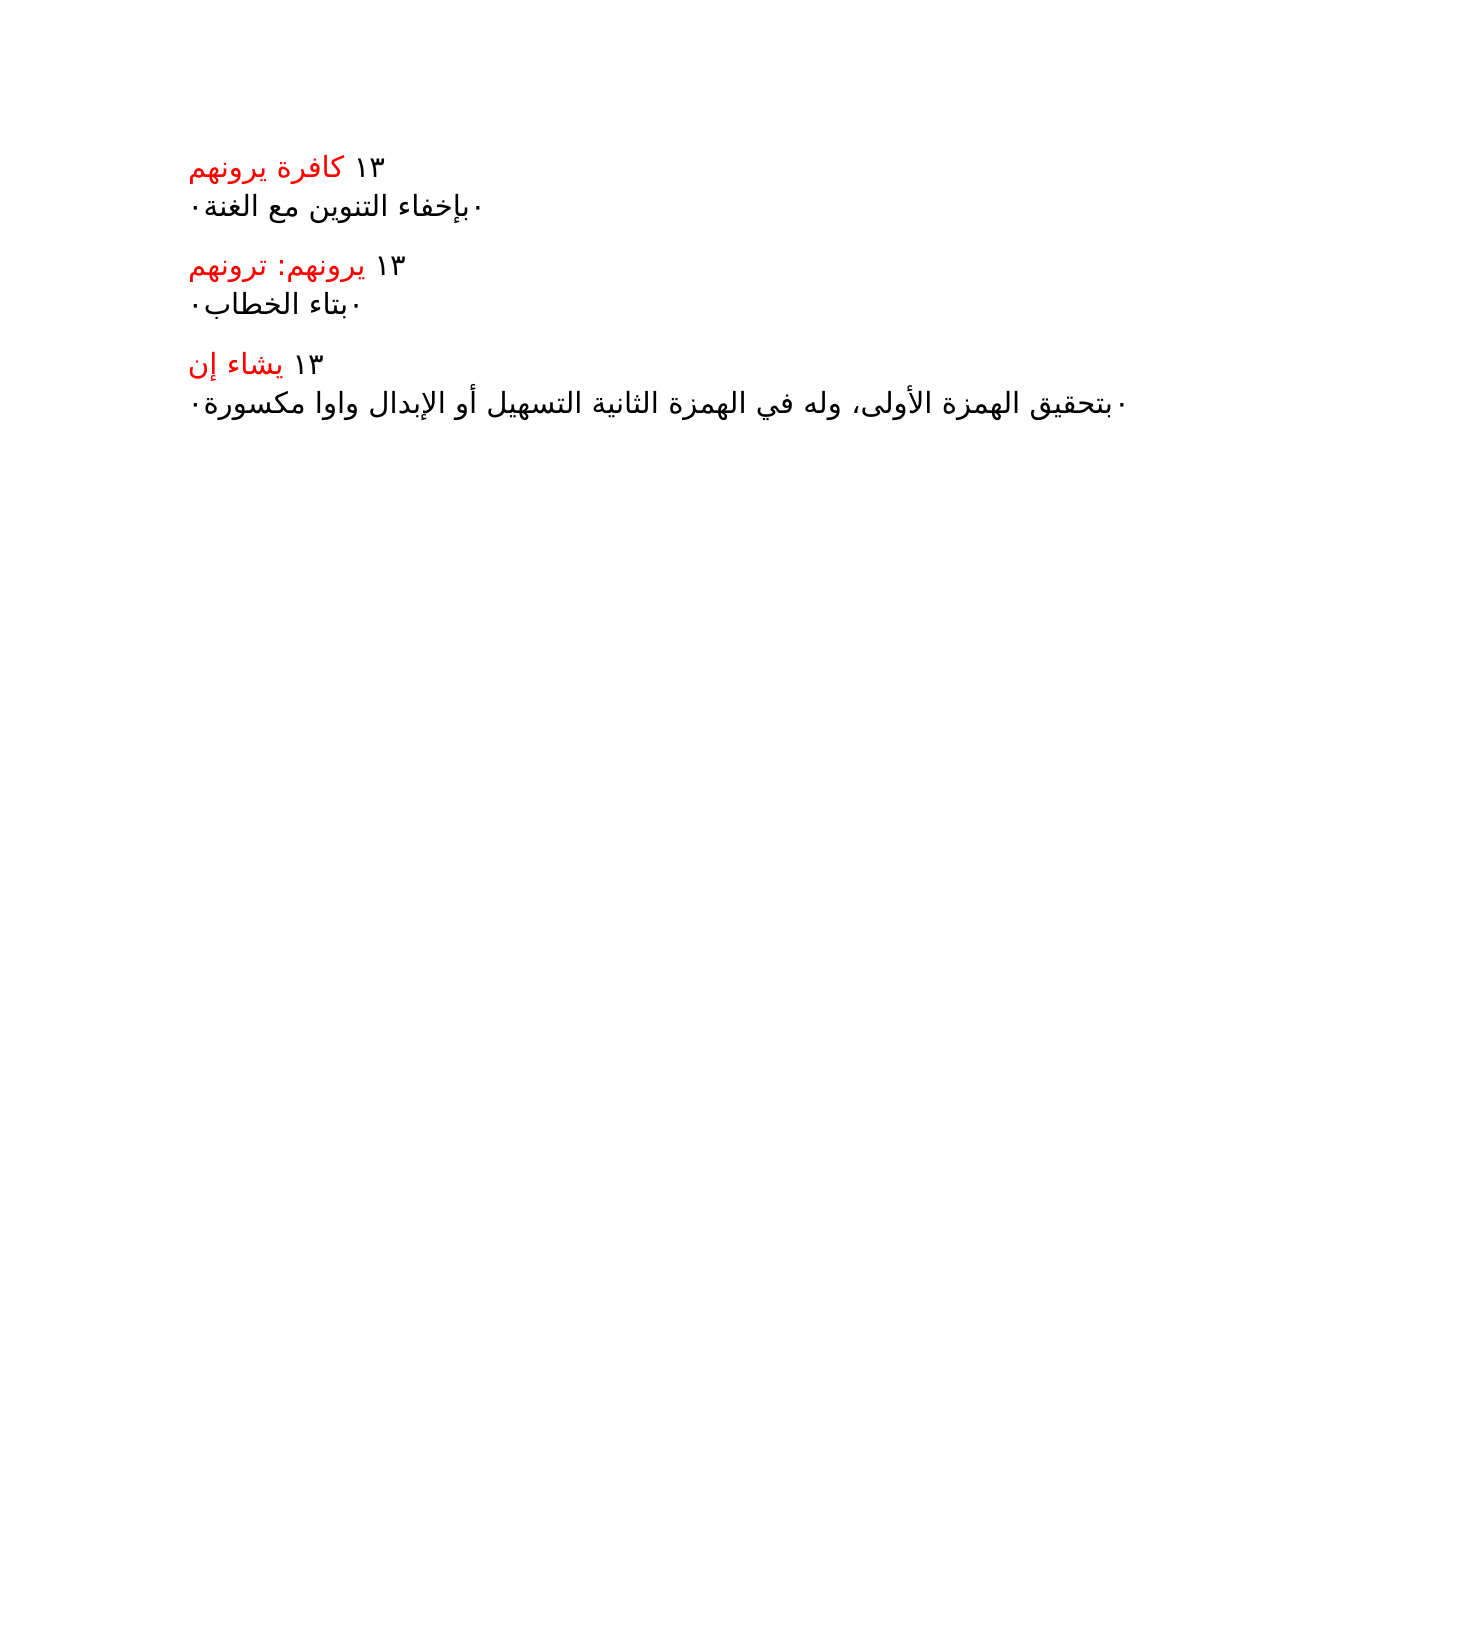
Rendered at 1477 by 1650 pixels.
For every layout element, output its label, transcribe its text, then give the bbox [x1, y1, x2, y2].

text ١٣ كافرة يرونهم ٠بإخفاء التنوين مع الغنة٠ [187, 150, 1289, 223]
text ١٣ يشاء إن ٠بتحقيق الهمزة الأولى، وله في الهمزة الثانية التسهيل أو الإبدال واوا مكسورة٠ [187, 347, 1289, 420]
text ١٣ يرونهم: ترونهم ٠بتاء الخطاب٠ [187, 249, 1289, 322]
